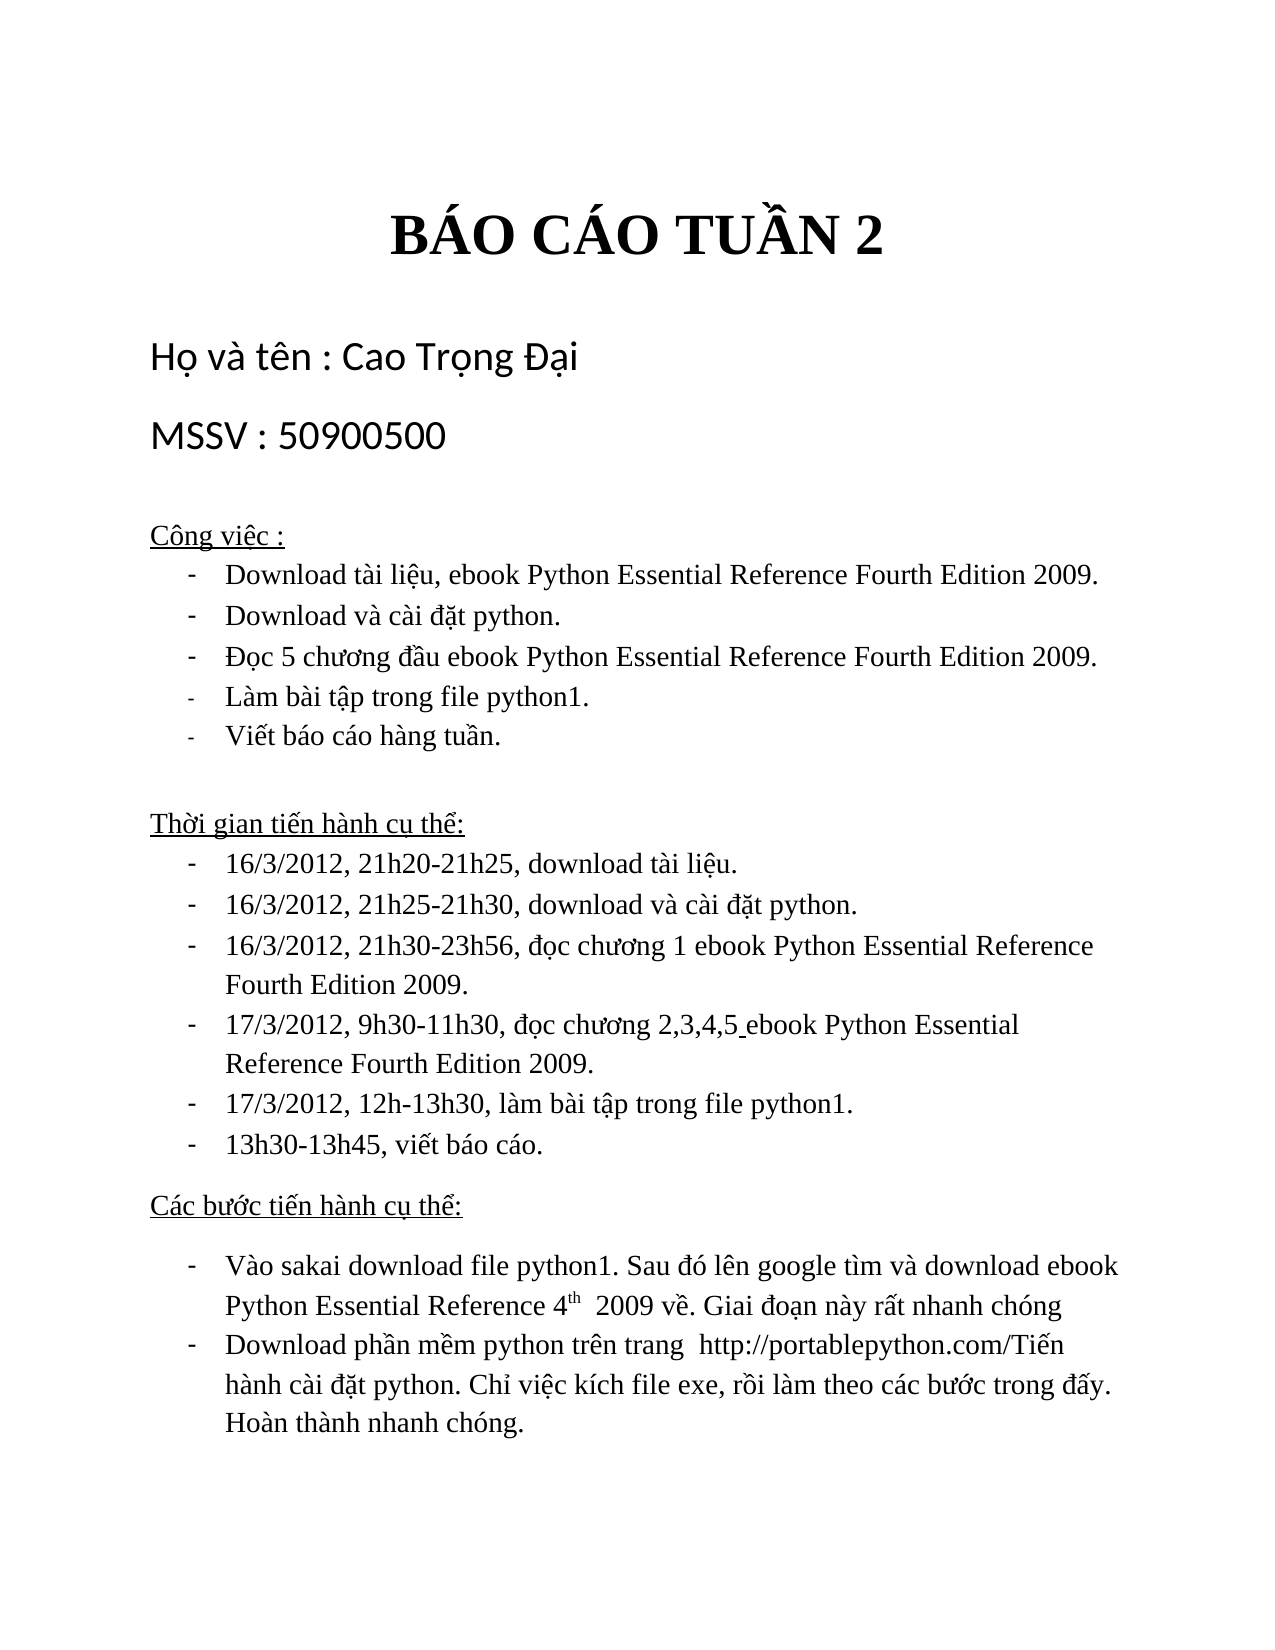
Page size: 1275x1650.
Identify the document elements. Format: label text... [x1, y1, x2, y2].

list Làm bài tập trong file python1. [187, 679, 1125, 713]
list 16/3/2012, 21h20-21h25, download tài liệu. [187, 845, 1125, 880]
subtitle Công việc : [150, 518, 1125, 551]
list Viết báo cáo hàng tuần. [187, 718, 1125, 751]
list 17/3/2012, 12h-13h30, làm bài tập trong file python1. [187, 1085, 1125, 1121]
subtitle BÁO CÁO TUẦN 2 [150, 200, 1125, 267]
list Download và cài đặt python. [187, 597, 1125, 633]
text Các bước tiến hành cụ thể: [150, 1188, 1125, 1221]
list Đọc 5 chương đầu ebook Python Essential Reference Fourth Edition 2009. [187, 638, 1125, 674]
list Download phần mềm python trên trang http://portablepython.com/Tiến hành cài đặt python. Chỉ việc kích file exe, rồi làm theo các bước trong đấy. Hoàn thành nhanh chóng. [187, 1326, 1125, 1439]
list 17/3/2012, 9h30-11h30, đọc chương 2,3,4,5 ebook Python Essential Reference Fourth Edition 2009. [187, 1006, 1125, 1080]
text Họ và tên : Cao Trọng Đại [150, 330, 1125, 381]
subtitle Thời gian tiến hành cụ thể: [150, 806, 1125, 840]
list Download tài liệu, ebook Python Essential Reference Fourth Edition 2009. [187, 556, 1125, 592]
list Vào sakai download file python1. Sau đó lên google tìm và download ebook Python Essential Reference 4th 2009 về. Giai đoạn này rất nhanh chóng [187, 1247, 1125, 1321]
list 16/3/2012, 21h25-21h30, download và cài đặt python. [187, 886, 1125, 921]
list 13h30-13h45, viết báo cáo. [187, 1126, 1125, 1162]
list 16/3/2012, 21h30-23h56, đọc chương 1 ebook Python Essential Reference Fourth Edition 2009. [187, 927, 1125, 1001]
text MSSV : 50900500 [150, 409, 1125, 460]
